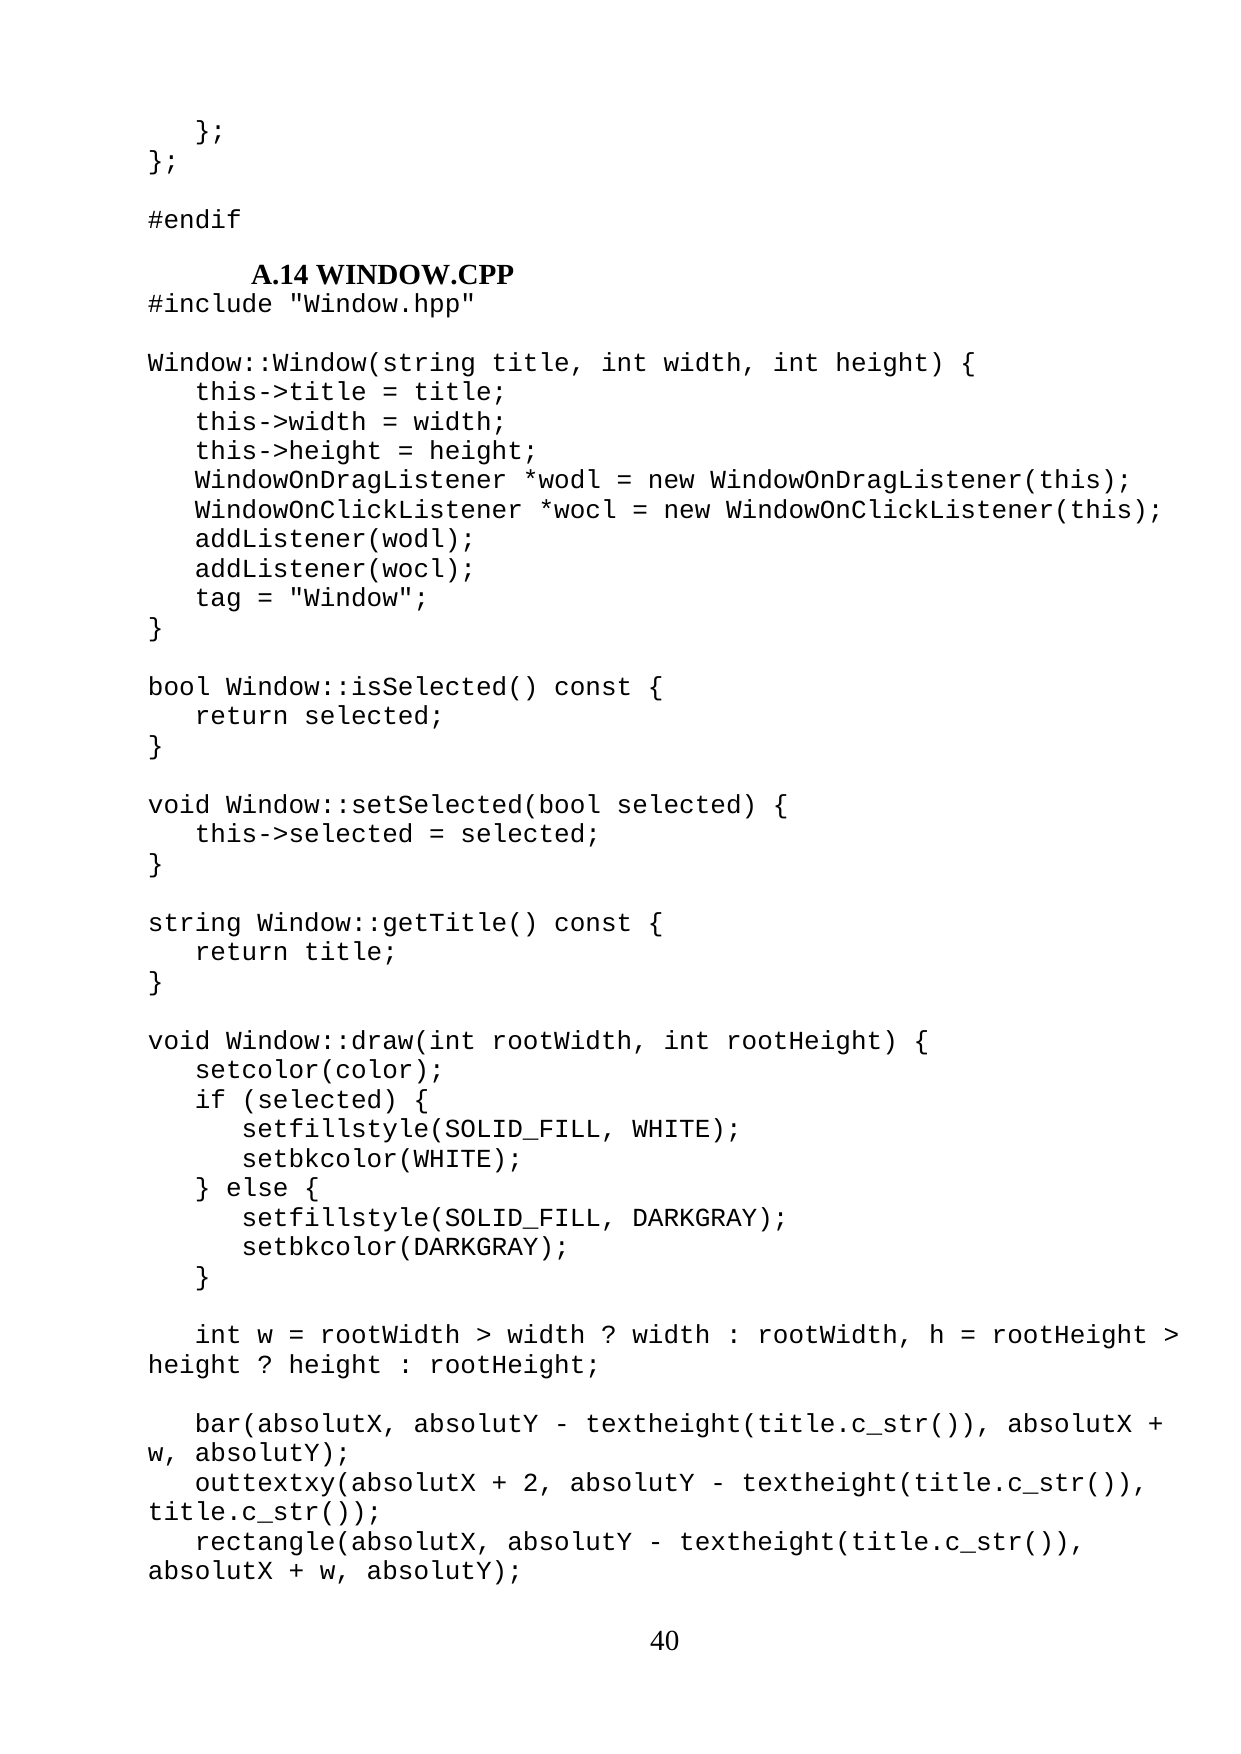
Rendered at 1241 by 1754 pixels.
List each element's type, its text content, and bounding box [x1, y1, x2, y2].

text addListener(wocl); [148, 556, 1181, 585]
text setbkcolor(DARKGRAY); [148, 1234, 1181, 1263]
text setfillstyle(SOLID_FILL, DARKGRAY); [148, 1204, 1181, 1234]
text WindowOnDragListener *wodl = new WindowOnDragListener(this); [148, 467, 1181, 497]
text outtextxy(absolutX + 2, absolutY - textheight(title.c_str()), title.c_str()); [148, 1469, 1181, 1528]
text setfillstyle(SOLID_FILL, WHITE); [148, 1116, 1181, 1145]
text void Window::setSelected(bool selected) { [148, 792, 1181, 821]
text this->selected = selected; [148, 821, 1181, 851]
text #include "Window.hpp" [148, 290, 1181, 320]
text #endif [148, 207, 1181, 236]
subtitle А.14 Window.cpp [148, 257, 1181, 290]
text } [148, 733, 1181, 762]
text tag = "Window"; [148, 585, 1181, 615]
text } [148, 1263, 1181, 1293]
text }; [148, 148, 1181, 177]
text Window::Window(string title, int width, int height) { [148, 349, 1181, 379]
text rectangle(absolutX, absolutY - textheight(title.c_str()), absolutX + w, absolutY); [148, 1528, 1181, 1587]
text return selected; [148, 703, 1181, 733]
text this->height = height; [148, 438, 1181, 467]
text setcolor(color); [148, 1057, 1181, 1086]
text }; [148, 118, 1181, 148]
text int w = rootWidth > width ? width : rootWidth, h = rootHeight > height ? height : rootHeight; [148, 1322, 1181, 1381]
text } [148, 968, 1181, 998]
text if (selected) { [148, 1086, 1181, 1116]
text WindowOnClickListener *wocl = new WindowOnClickListener(this); [148, 497, 1181, 526]
text void Window::draw(int rootWidth, int rootHeight) { [148, 1027, 1181, 1057]
text } [148, 851, 1181, 880]
text string Window::getTitle() const { [148, 909, 1181, 939]
text } [148, 615, 1181, 644]
text bar(absolutX, absolutY - textheight(title.c_str()), absolutX + w, absolutY); [148, 1411, 1181, 1469]
text setbkcolor(WHITE); [148, 1145, 1181, 1175]
text } else { [148, 1175, 1181, 1204]
text return title; [148, 939, 1181, 968]
text this->title = title; [148, 379, 1181, 408]
text addListener(wodl); [148, 526, 1181, 556]
text this->width = width; [148, 408, 1181, 438]
text bool Window::isSelected() const { [148, 674, 1181, 703]
